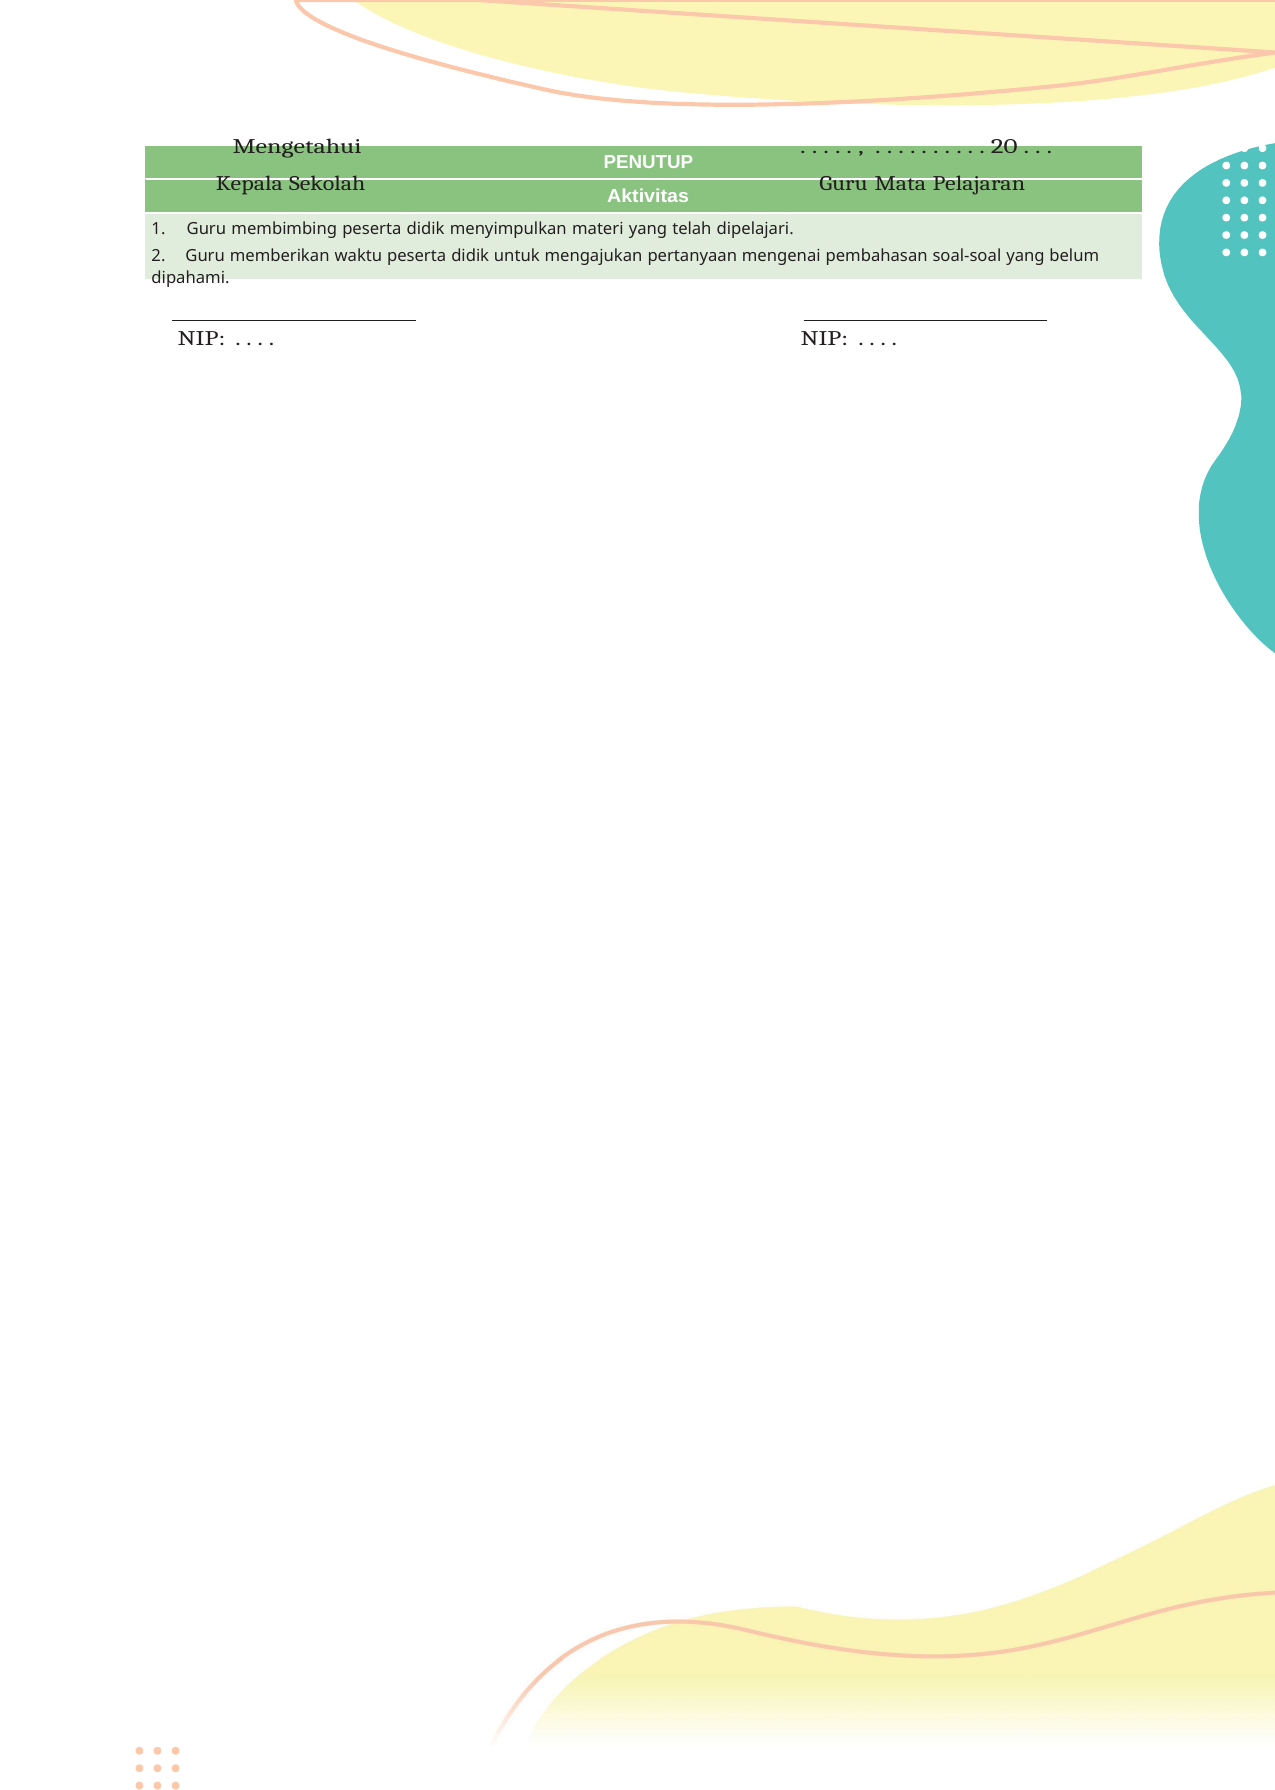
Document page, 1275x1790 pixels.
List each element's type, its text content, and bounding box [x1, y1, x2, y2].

text NIP: . . . . NIP: . . . . [177, 320, 1152, 350]
picture [489, 1483, 1275, 1747]
text Mengetahui . . . . . , . . . . . . . . . . 20 . . . [232, 135, 1152, 159]
text Kepala Sekolah Guru Mata Pelajaran [216, 172, 1152, 196]
